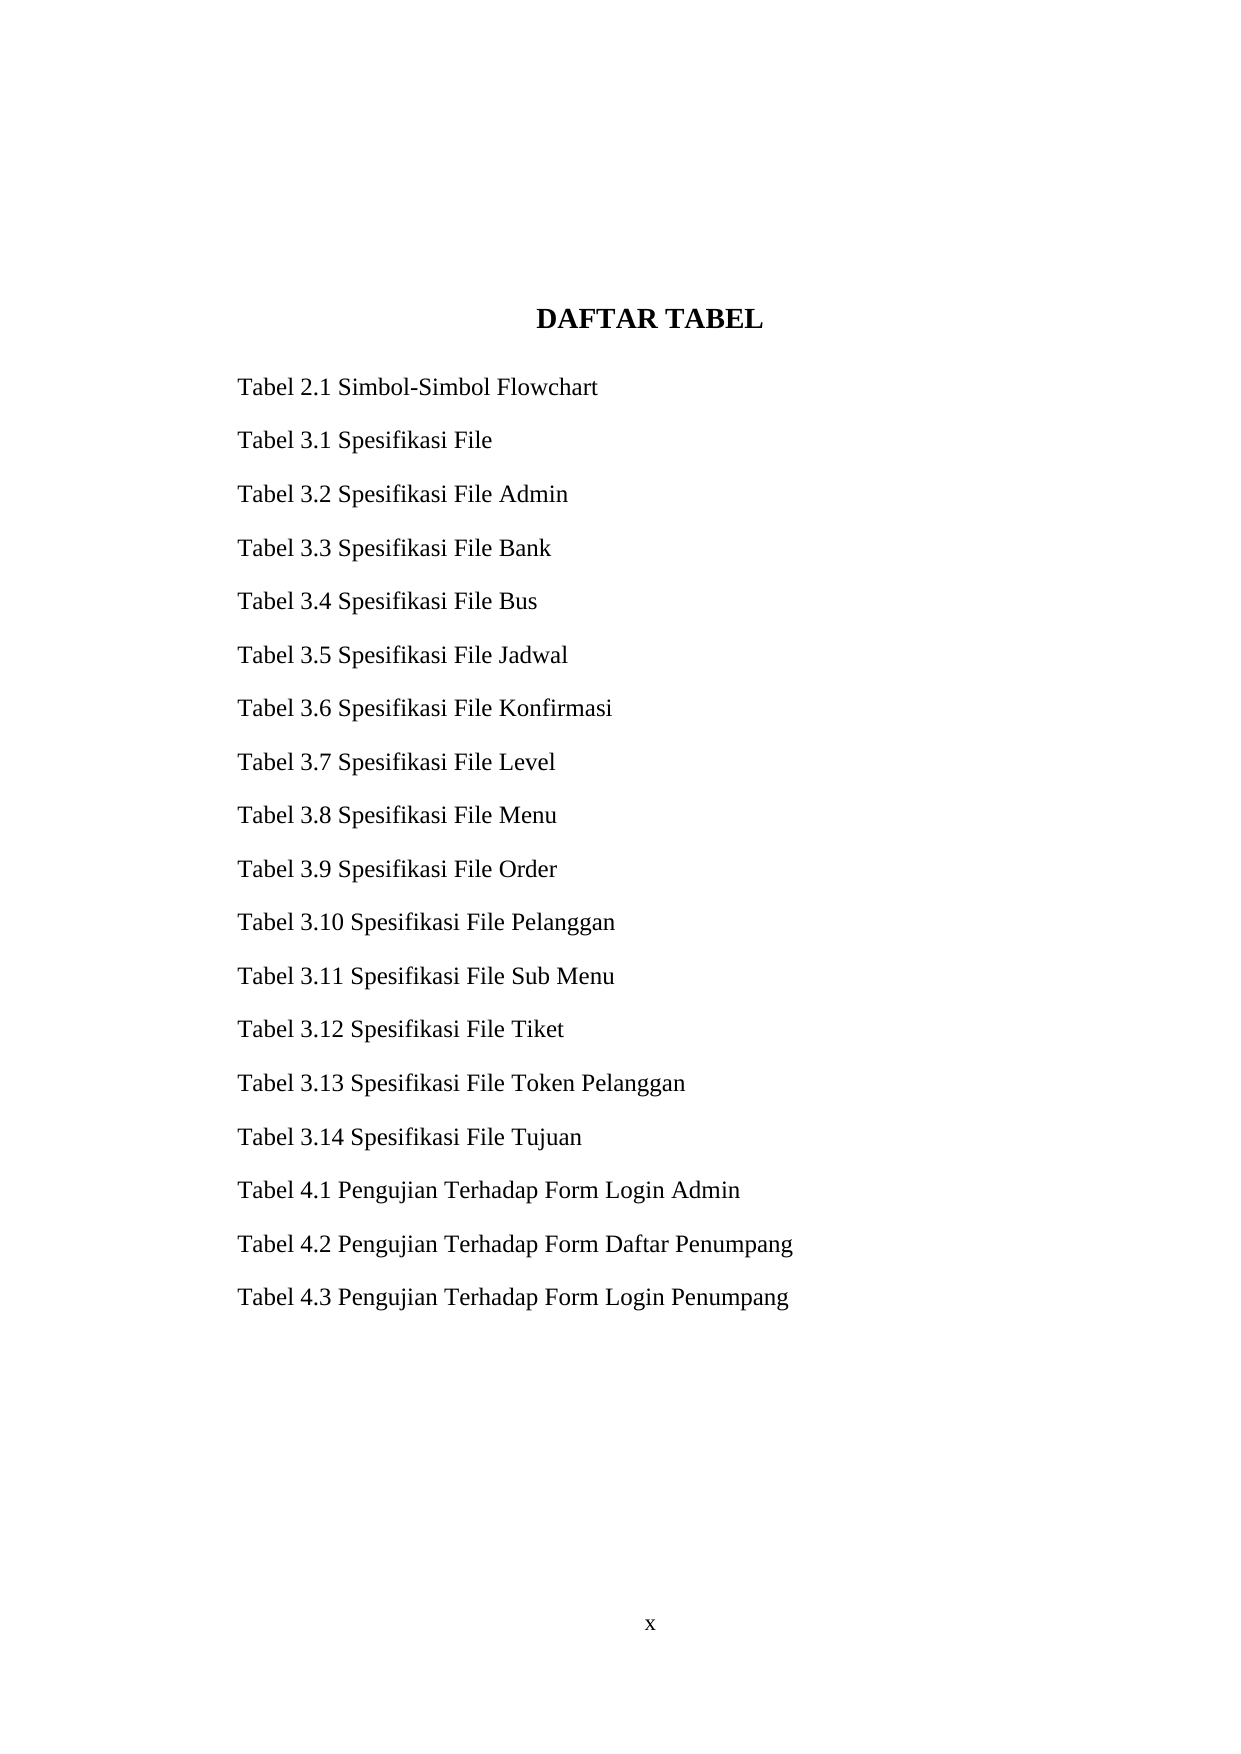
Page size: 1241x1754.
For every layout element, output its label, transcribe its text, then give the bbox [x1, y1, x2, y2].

text Tabel 3.1 Spesifikasi File 26 [237, 426, 1063, 454]
text Tabel 3.10 Spesifikasi File Pelanggan 32 [237, 907, 1063, 936]
text Tabel 3.3 Spesifikasi File Bank 27 [237, 533, 1063, 561]
text Tabel 3.7 Spesifikasi File Level 30 [237, 747, 1063, 776]
text Tabel 4.1 Pengujian Terhadap Form Login Admin 45 [237, 1175, 1063, 1204]
text Tabel 3.2 Spesifikasi File Admin 27 [237, 479, 1063, 508]
text Tabel 3.4 Spesifikasi File Bus 28 [237, 586, 1063, 615]
text DAFTAR TABEL [237, 301, 1063, 334]
text Tabel 3.9 Spesifikasi File Order 31 [237, 854, 1063, 883]
text Tabel 3.8 Spesifikasi File Menu 31 [237, 800, 1063, 829]
text Tabel 3.12 Spesifikasi File Tiket 35 [237, 1014, 1063, 1043]
text Tabel 3.5 Spesifikasi File Jadwal 29 [237, 640, 1063, 668]
text Tabel 2.1 Simbol-Simbol Flowchart 12 [237, 372, 1063, 401]
text Tabel 3.14 Spesifikasi File Tujuan 35 [237, 1122, 1063, 1150]
text Tabel 3.11 Spesifikasi File Sub Menu 33 [237, 961, 1063, 990]
text Tabel 4.3 Pengujian Terhadap Form Login Penumpang 47 [237, 1282, 1063, 1311]
text Tabel 3.6 Spesifikasi File Konfirmasi 29 [237, 693, 1063, 722]
text Tabel 4.2 Pengujian Terhadap Form Daftar Penumpang 46 [237, 1229, 1063, 1257]
text Tabel 3.13 Spesifikasi File Token Pelanggan 35 [237, 1068, 1063, 1097]
